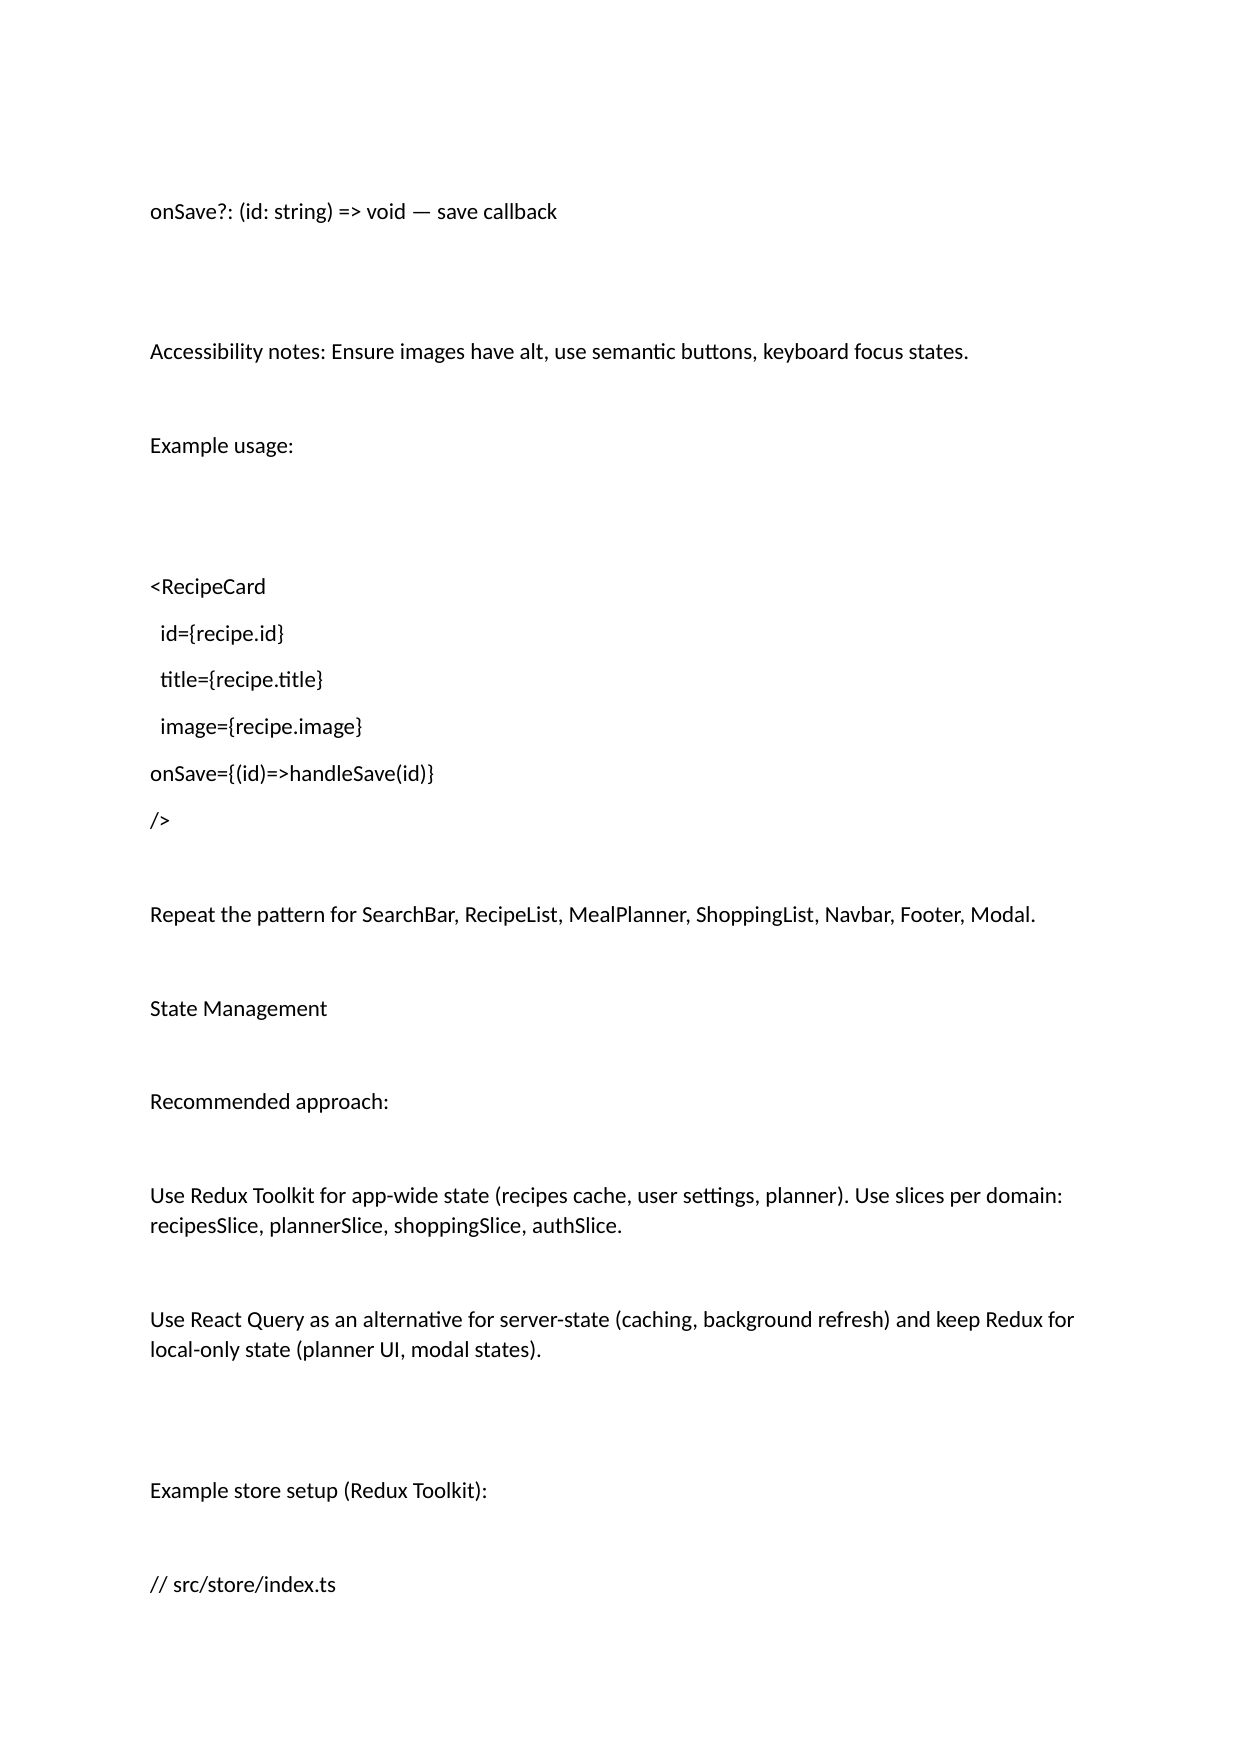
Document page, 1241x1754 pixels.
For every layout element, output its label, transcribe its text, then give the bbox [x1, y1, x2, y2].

text title={recipe.title} [150, 666, 1090, 694]
text // src/store/index.ts [150, 1570, 1090, 1598]
text Repeat the pattern for SearchBar, RecipeList, MealPlanner, ShoppingList, Navbar, Footer, Modal. [150, 900, 1090, 928]
text Use Redux Toolkit for app-wide state (recipes cache, user settings, planner). Use slices per domain: recipesSlice, plannerSlice, shoppingSlice, authSlice. [150, 1181, 1090, 1239]
text onSave={(id)=>handleSave(id)} [150, 759, 1090, 787]
text Accessibility notes: Ensure images have alt, use semantic buttons, keyboard focus states. [150, 337, 1090, 366]
text State Management [150, 994, 1090, 1022]
text /> [150, 806, 1090, 834]
text id={recipe.id} [150, 619, 1090, 647]
text Example usage: [150, 431, 1090, 459]
text <RecipeCard [150, 572, 1090, 600]
text image={recipe.image} [150, 712, 1090, 741]
text Recommended approach: [150, 1087, 1090, 1116]
text onSave?: (id: string) => void — save callback [150, 197, 1090, 225]
text Use React Query as an alternative for server-state (caching, background refresh) and keep Redux for local-only state (planner UI, modal states). [150, 1305, 1090, 1363]
text Example store setup (Redux Toolkit): [150, 1476, 1090, 1504]
